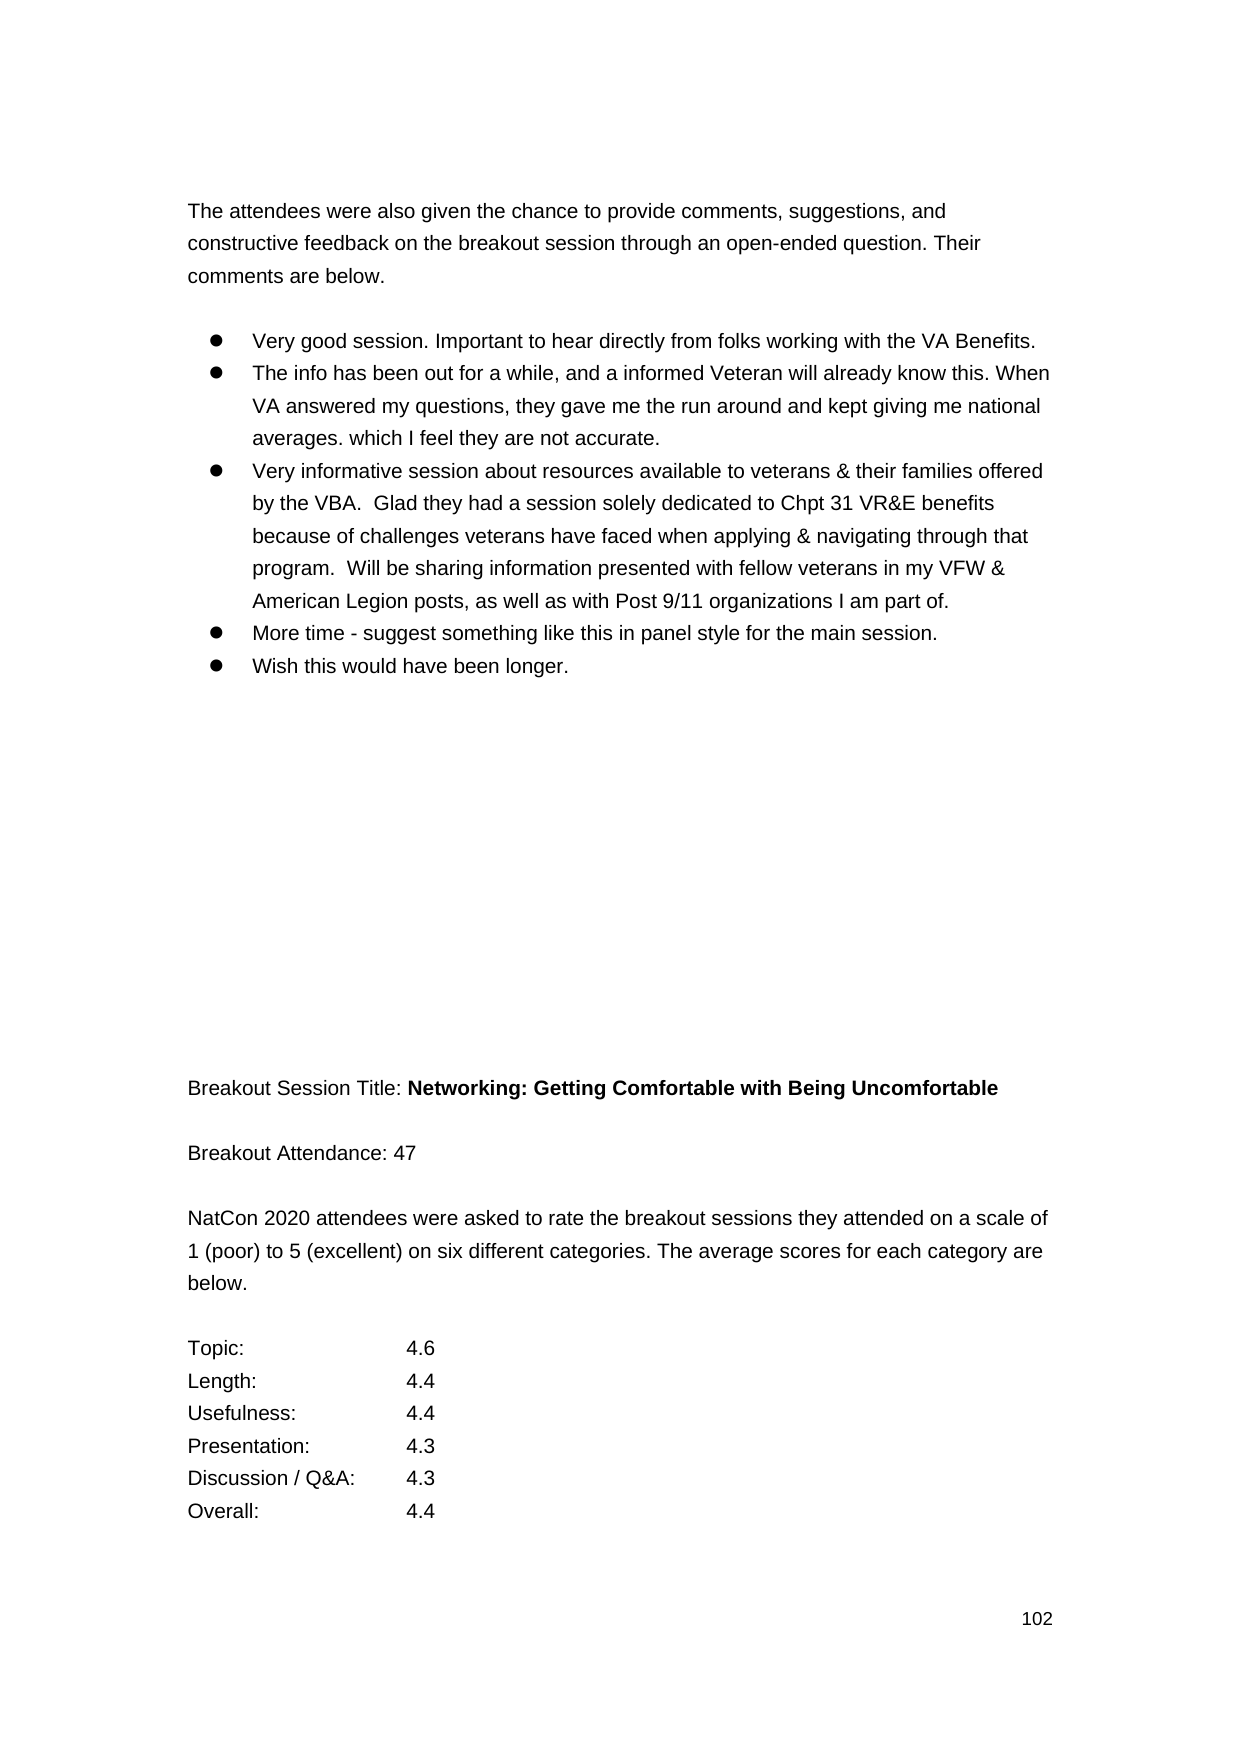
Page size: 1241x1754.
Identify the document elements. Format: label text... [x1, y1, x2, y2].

text Length: 4.4 [187, 1364, 1053, 1397]
list Very informative session about resources available to veterans & their families offered by the VBA. Glad they had a session solely dedicated to Chpt 31 VR&E benefits because of challenges veterans have faced when applying & navigating through that program. Will be sharing information presented with fellow veterans in my VFW & American Legion posts, as well as with Post 9/11 organizations I am part of. [208, 454, 1053, 617]
text The attendees were also given the chance to provide comments, suggestions, and constructive feedback on the breakout session through an open-ended question. Their comments are below. [187, 194, 1053, 292]
list Very good session. Important to hear directly from folks working with the VA Benefits. [208, 324, 1053, 357]
text Discussion / Q&A: 4.3 [187, 1462, 1053, 1494]
list The info has been out for a while, and a informed Veteran will already know this. When VA answered my questions, they gave me the run around and kept giving me national averages. which I feel they are not accurate. [208, 357, 1053, 454]
text Breakout Attendance: 47 [187, 1137, 1053, 1169]
text Usefulness: 4.4 [187, 1397, 1053, 1429]
text Topic: 4.6 [187, 1332, 1053, 1364]
list Wish this would have been longer. [208, 649, 1053, 682]
text NatCon 2020 attendees were asked to rate the breakout sessions they attended on a scale of 1 (poor) to 5 (excellent) on six different categories. The average scores for each category are below. [187, 1202, 1053, 1299]
text Breakout Session Title: Networking: Getting Comfortable with Being Uncomfortable [187, 1072, 1053, 1104]
text Presentation: 4.3 [187, 1429, 1053, 1462]
list More time - suggest something like this in panel style for the main session. [208, 617, 1053, 649]
text Overall: 4.4 [187, 1494, 1053, 1527]
